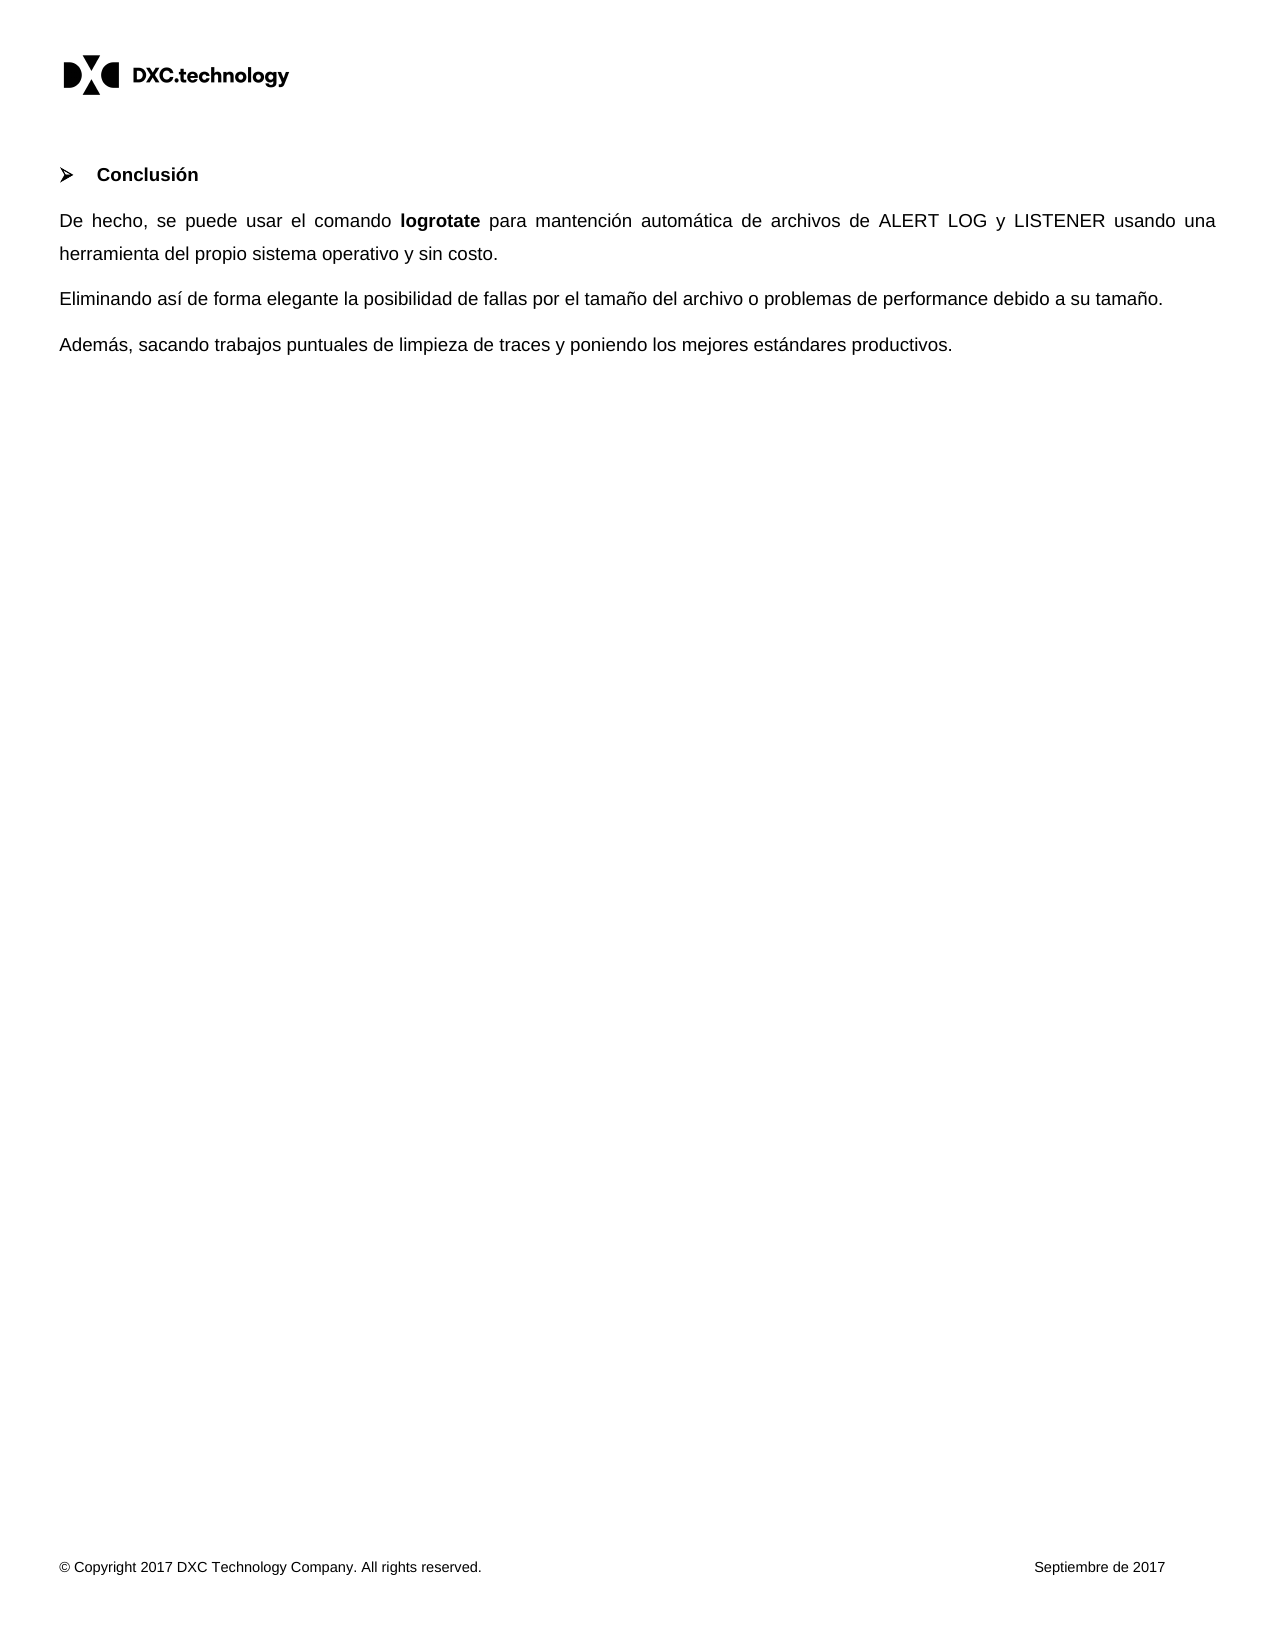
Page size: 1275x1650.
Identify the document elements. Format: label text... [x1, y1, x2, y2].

text De hecho, se puede usar el comando logrotate para mantención automática de archivos de ALERT LOG y LISTENER usando una herramienta del propio sistema operativo y sin costo. [59, 210, 1216, 264]
list Conclusión [59, 164, 1216, 186]
text Eliminando así de forma elegante la posibilidad de fallas por el tamaño del archivo o problemas de performance debido a su tamaño. [59, 288, 1216, 310]
text Además, sacando trabajos puntuales de limpieza de traces y poniendo los mejores estándares productivos. [59, 334, 1216, 356]
